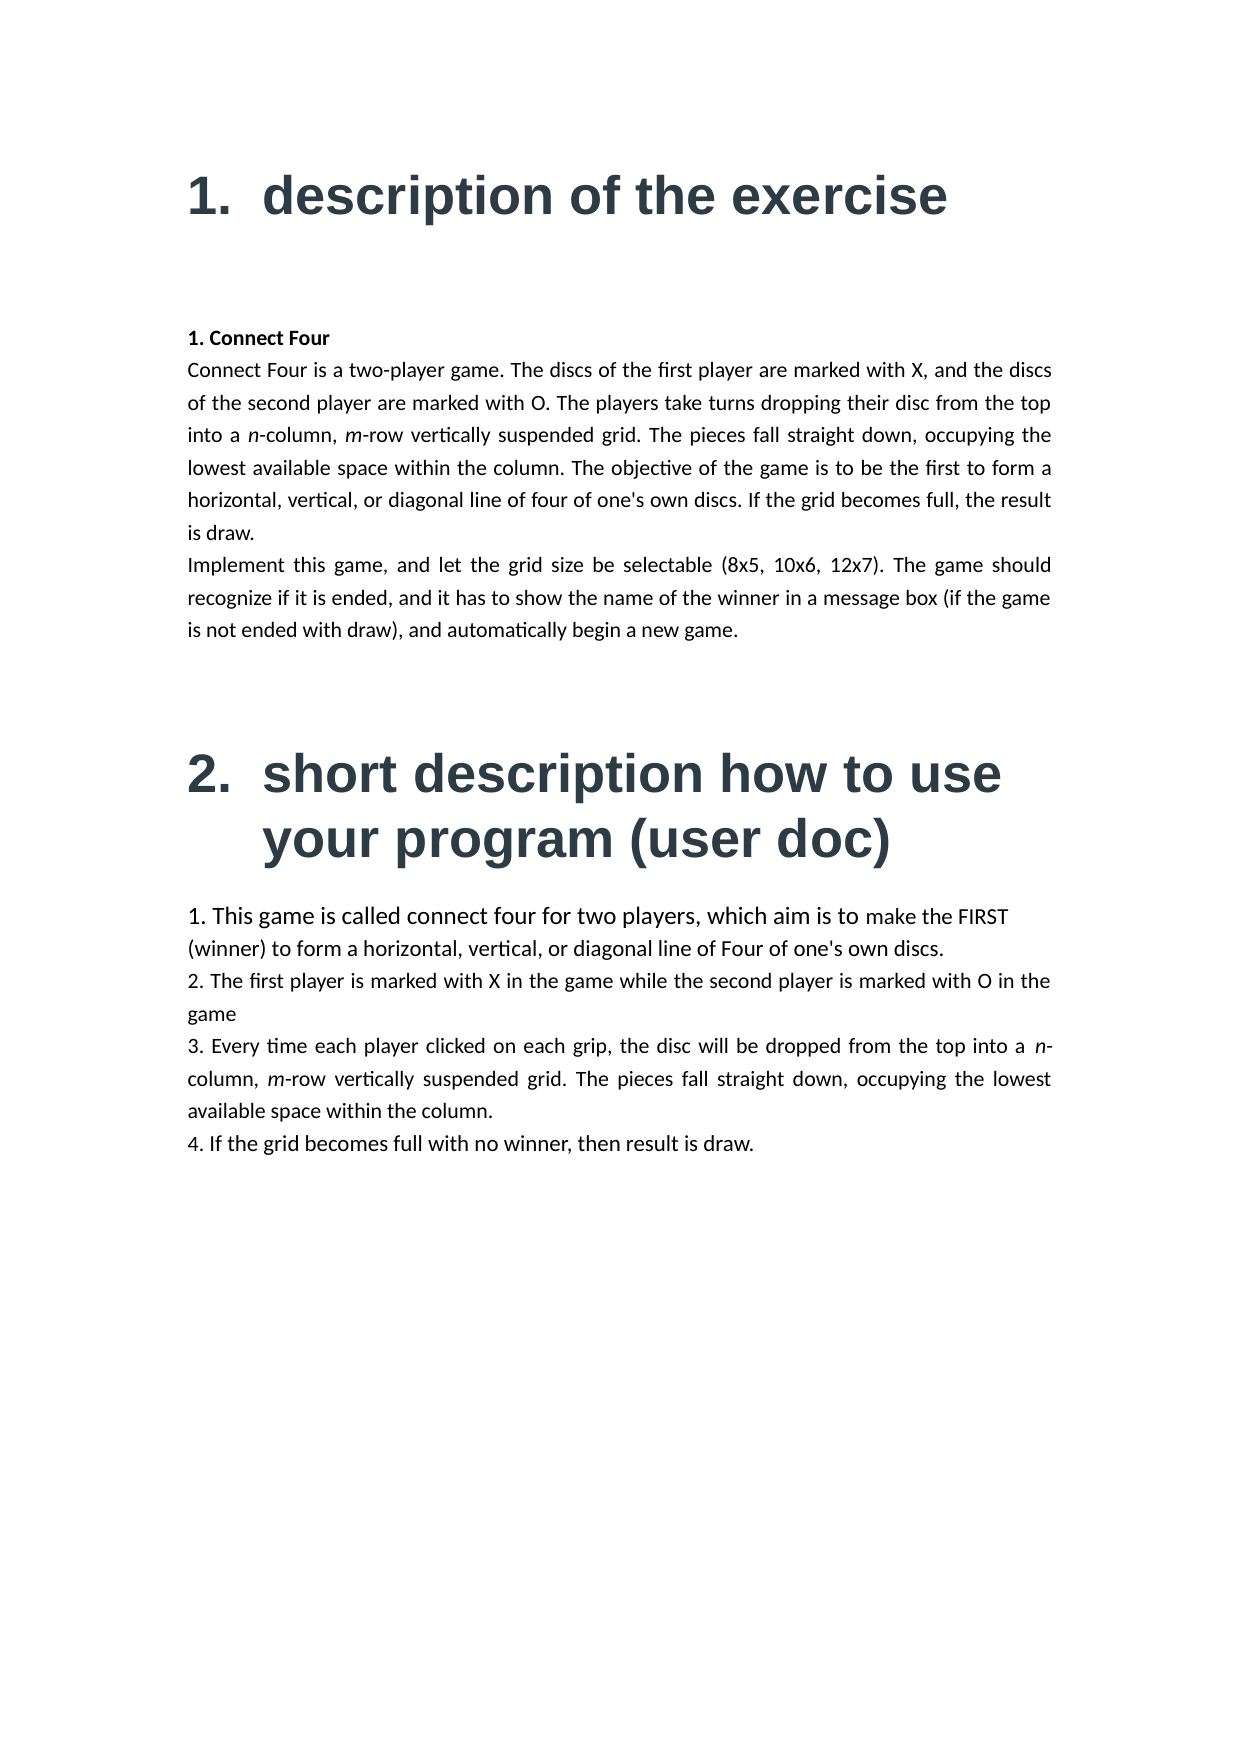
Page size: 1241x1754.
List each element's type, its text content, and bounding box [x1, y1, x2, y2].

list short description how to use your program (user doc) [187, 740, 1053, 870]
text Implement this game, and let the grid size be selectable (8x5, 10x6, 12x7). The game should recognize if it is ended, and it has to show the name of the winner in a message box (if the game is not ended with draw), and automatically begin a new game. [187, 549, 1053, 646]
text 1. Connect Four [187, 321, 1053, 354]
text 1. This game is called connect four for two players, which aim is to make the FIRST (winner) to form a horizontal, vertical, or diagonal line of Four of one's own discs. [187, 899, 1053, 964]
text 4. If the grid becomes full with no winner, then result is draw. [187, 1127, 1053, 1159]
list description of the exercise [187, 162, 1053, 227]
text 3. Every time each player clicked on each grip, the disc will be dropped from the top into a n-column, m-row vertically suspended grid. The pieces fall straight down, occupying the lowest available space within the column. [187, 1029, 1053, 1127]
text 2. The first player is marked with X in the game while the second player is marked with O in the game [187, 964, 1053, 1029]
text Connect Four is a two-player game. The discs of the first player are marked with X, and the discs of the second player are marked with O. The players take turns dropping their disc from the top into a n-column, m-row vertically suspended grid. The pieces fall straight down, occupying the lowest available space within the column. The objective of the game is to be the first to form a horizontal, vertical, or diagonal line of four of one's own discs. If the grid becomes full, the result is draw. [187, 354, 1053, 549]
